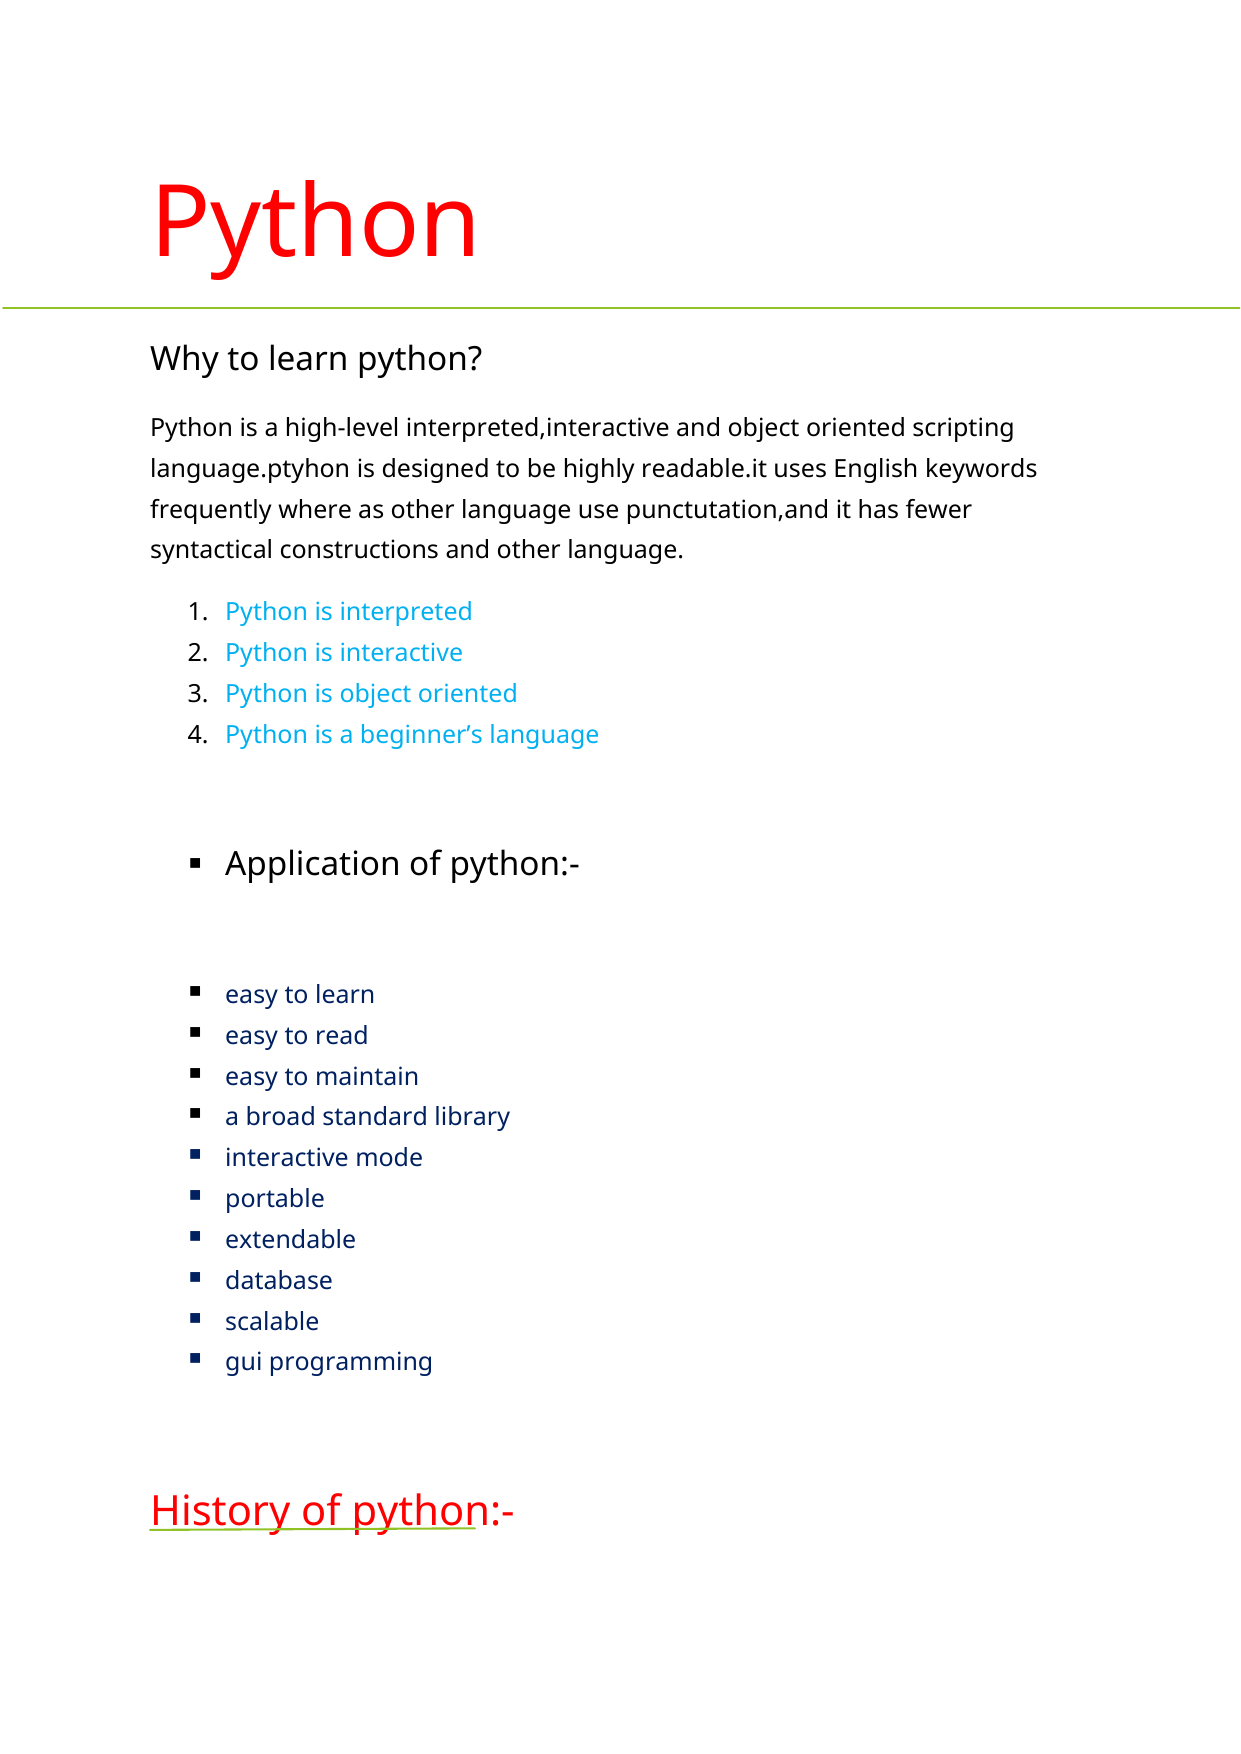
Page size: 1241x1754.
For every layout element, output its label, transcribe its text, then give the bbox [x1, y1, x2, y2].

list scalable [187, 1303, 1090, 1337]
list extendable [187, 1222, 1090, 1256]
list Python is a beginner’s language [187, 716, 1090, 750]
list portable [187, 1181, 1090, 1215]
list Python is interactive [187, 634, 1090, 669]
list easy to maintain [187, 1058, 1090, 1092]
text Python [150, 150, 1090, 286]
list a broad standard library [187, 1099, 1090, 1133]
text Why to learn python? [150, 334, 1090, 380]
text Python is a high-level interpreted,interactive and object oriented scripting language.ptyhon is designed to be highly readable.it uses English keywords frequently where as other language use punctutation,and it has fewer syntactical constructions and other language. [150, 409, 1090, 566]
text History of python:- [150, 1481, 1090, 1538]
list easy to learn [187, 977, 1090, 1011]
list easy to read [187, 1017, 1090, 1051]
list Application of python:- [187, 839, 1090, 885]
list interactive mode [187, 1140, 1090, 1174]
list gui programming [187, 1344, 1090, 1378]
list database [187, 1262, 1090, 1296]
list Python is interpreted [187, 594, 1090, 628]
list Python is object oriented [187, 675, 1090, 709]
